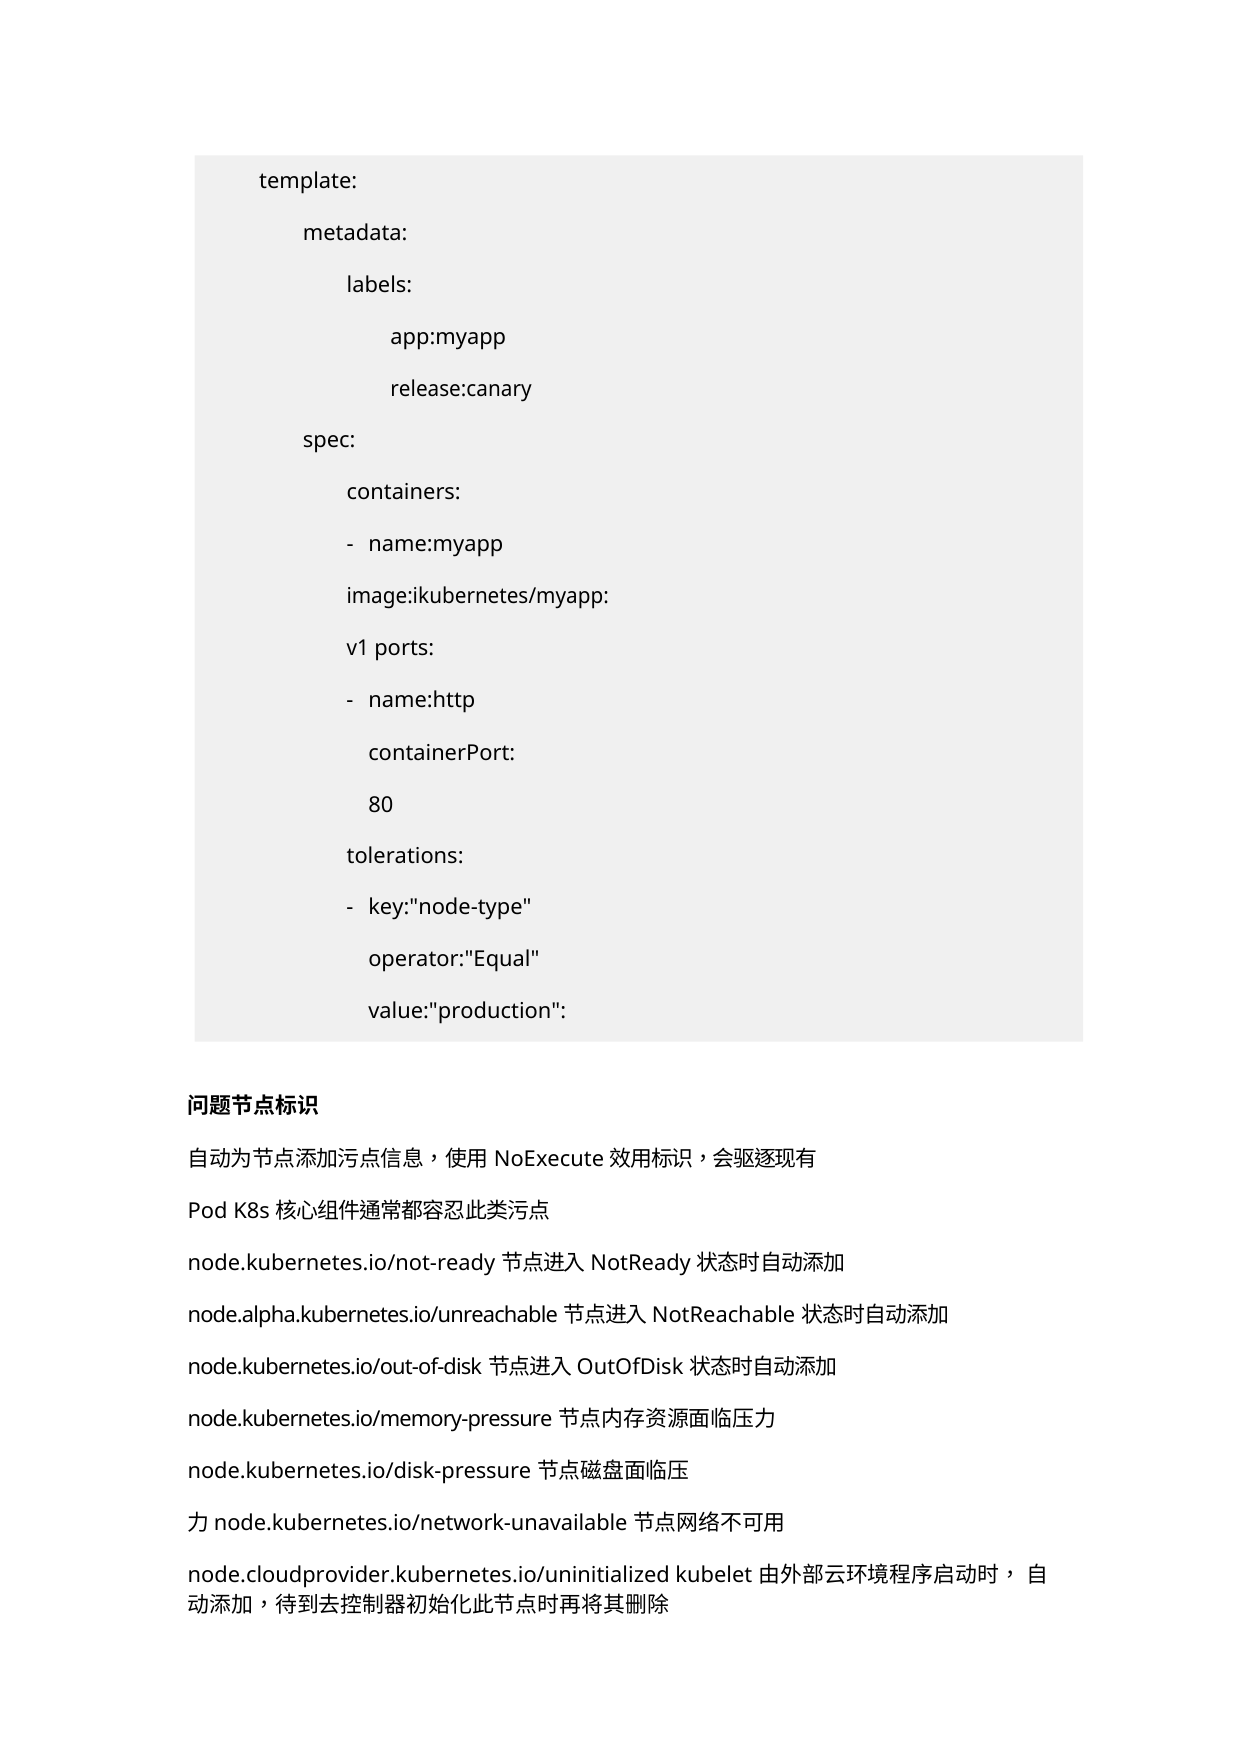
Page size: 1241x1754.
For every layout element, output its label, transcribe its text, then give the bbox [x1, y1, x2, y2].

text node.kubernetes.io/not-ready 节点进入 NotReady 状态时自动添加node.alpha.kubernetes.io/unreachable 节点进入 NotReachable 状态时自动添加node.kubernetes.io/out-of-disk 节点进入 OutOfDisk 状态时自动添加node.kubernetes.io/memory-pressure 节点内存资源面临压力node.kubernetes.io/disk-pressure 节点磁盘面临压力node.kubernetes.io/network-unavailable 节点网络不可用 [187, 1247, 975, 1537]
subtitle 问题节点标识 [187, 1090, 1194, 1120]
text 自动为节点添加污点信息，使用 NoExecute 效用标识，会驱逐现有 Pod K8s 核心组件通常都容忍此类污点 [187, 1142, 860, 1224]
text node.cloudprovider.kubernetes.io/uninitialized kubelet 由外部云环境程序启动时， 自动添加，待到去控制器初始化此节点时再将其删除 [187, 1559, 1053, 1619]
